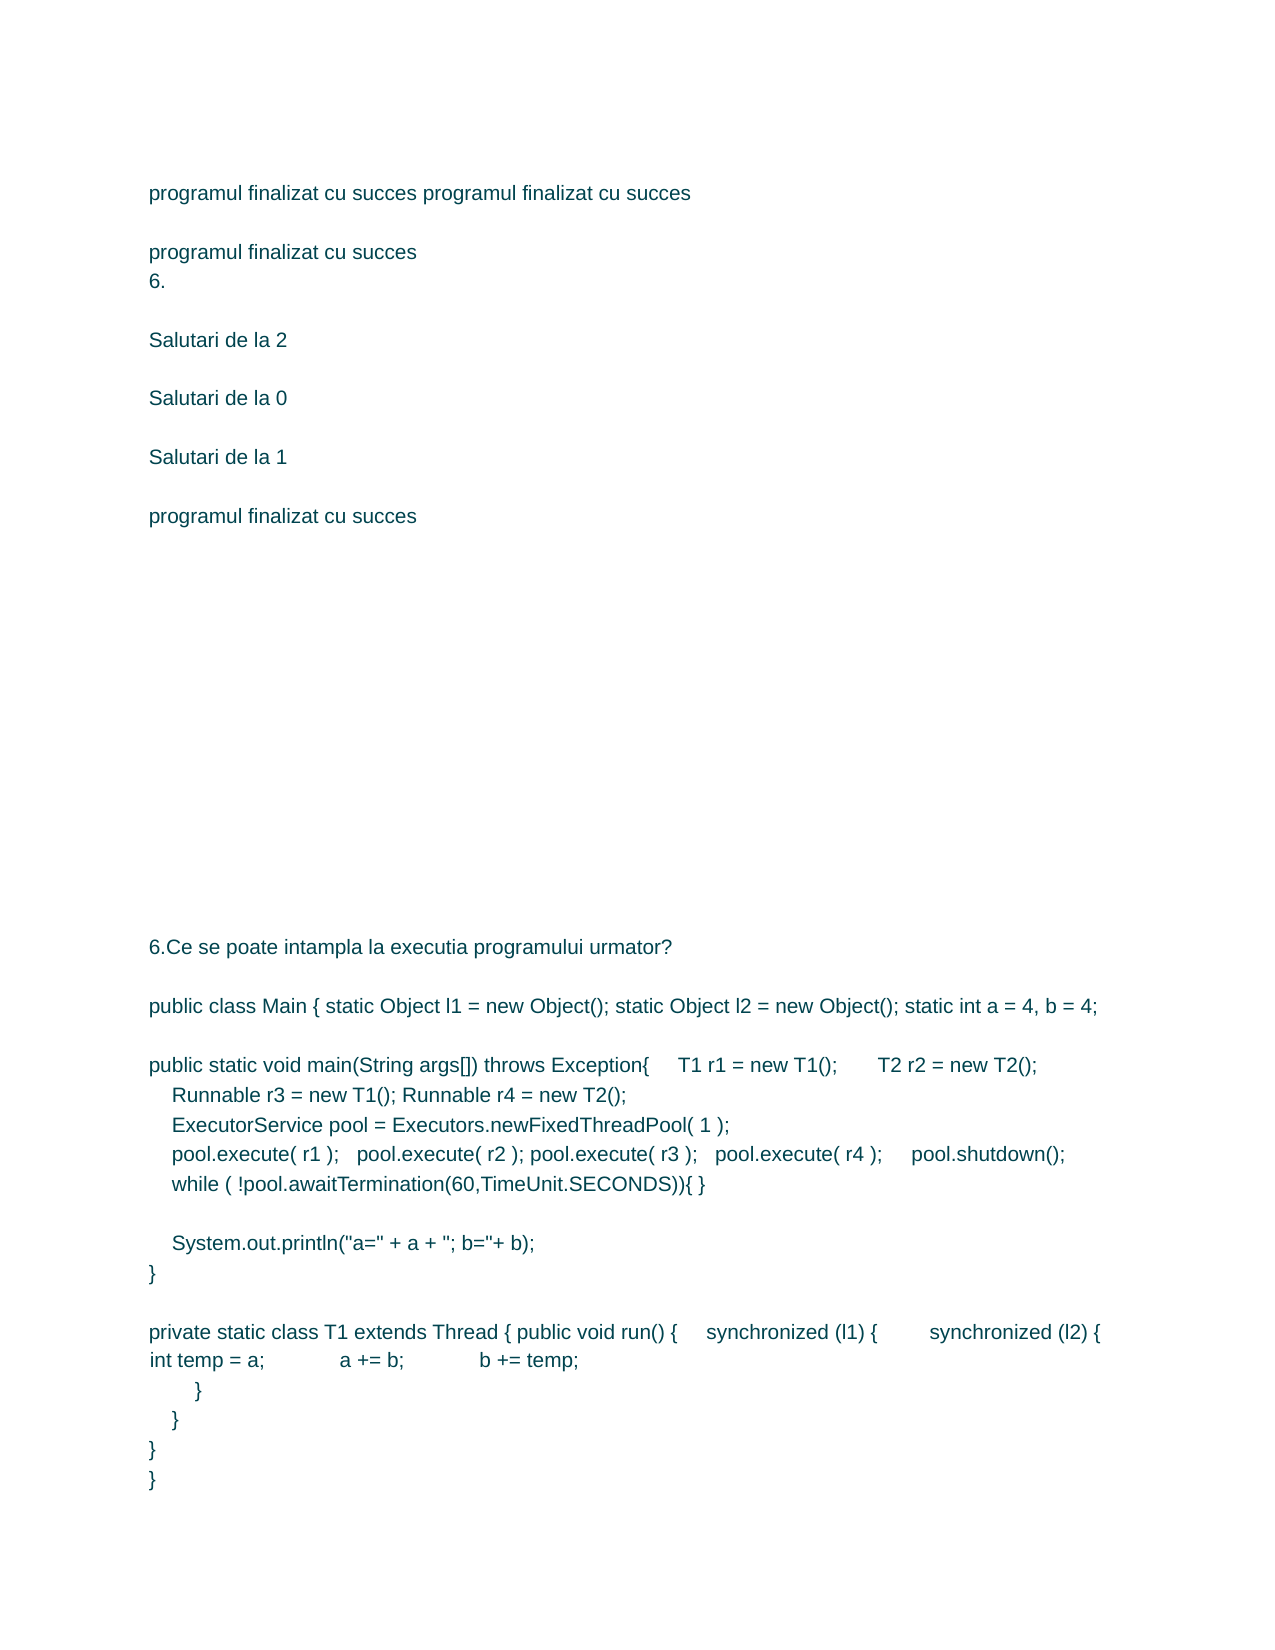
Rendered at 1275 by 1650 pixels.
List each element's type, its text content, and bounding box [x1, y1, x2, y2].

text 6. [148, 266, 1125, 294]
text public static void main(String args[]) throws Exception{ T1 r1 = new T1(); T2 r2 = new T2(); [148, 1050, 1125, 1078]
text Salutari de la 2 [148, 325, 1125, 353]
text pool.execute( r1 ); pool.execute( r2 ); pool.execute( r3 ); pool.execute( r4 ); pool.shutdown(); [148, 1139, 1125, 1167]
text Salutari de la 1 [148, 442, 1125, 470]
text } [148, 1404, 1125, 1432]
text Salutari de la 0 [148, 383, 1125, 411]
text programul finalizat cu succes [148, 501, 1125, 529]
text private static class T1 extends Thread { public void run() { synchronized (l1) { synchronized (l2) { int temp = a; a += b; b += temp; [148, 1317, 1125, 1373]
text System.out.println("a=" + a + "; b="+ b); [148, 1228, 1125, 1256]
text } [148, 1463, 1125, 1492]
text } [148, 1434, 1125, 1462]
text Runnable r3 = new T1(); Runnable r4 = new T2(); [148, 1080, 1125, 1108]
text } [148, 1374, 1125, 1403]
text programul finalizat cu succes [148, 237, 1125, 265]
text ExecutorService pool = Executors.newFixedThreadPool( 1 ); [148, 1109, 1125, 1138]
text while ( !pool.awaitTermination(60,TimeUnit.SECONDS)){ } [148, 1169, 1125, 1197]
text public class Main { static Object l1 = new Object(); static Object l2 = new Object(); static int a = 4, b = 4; [148, 991, 1125, 1019]
text 6.Ce se poate intampla la executia programului urmator? [148, 932, 1125, 961]
text programul finalizat cu succes programul finalizat cu succes [148, 178, 1125, 206]
text } [148, 1258, 1125, 1286]
